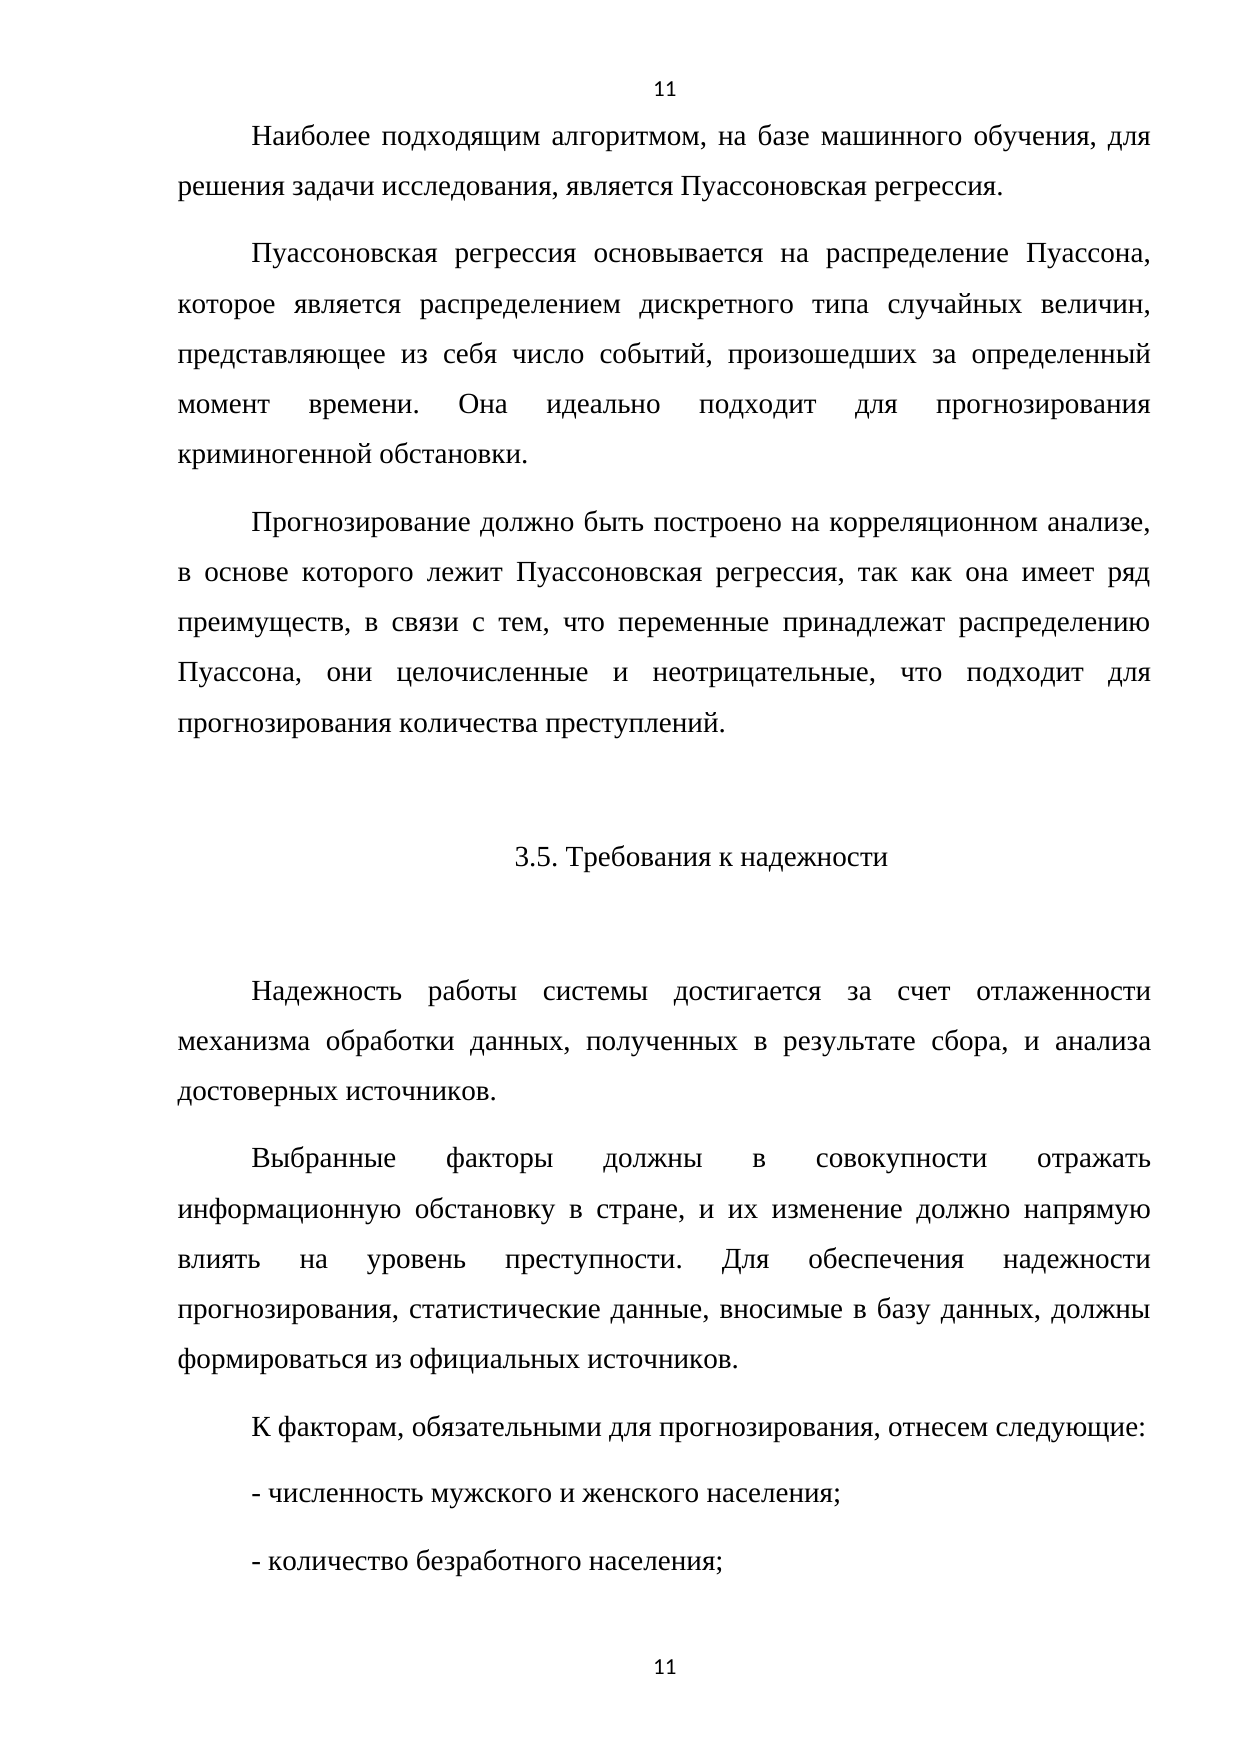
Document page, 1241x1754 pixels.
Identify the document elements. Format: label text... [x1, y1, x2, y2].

text Надежность работы системы достигается за счет отлаженности механизма обработки данных, полученных в результате сбора, и анализа достоверных источников. [177, 973, 1152, 1107]
text - количество безработного населения; [177, 1543, 1152, 1576]
text 3.5. Требования к надежности [177, 839, 1152, 872]
text - численность мужского и женского населения; [177, 1476, 1152, 1509]
text К факторам, обязательными для прогнозирования, отнесем следующие: [177, 1409, 1152, 1442]
text Наиболее подходящим алгоритмом, на базе машинного обучения, для решения задачи исследования, является Пуассоновская регрессия. [177, 118, 1152, 202]
text Выбранные факторы должны в совокупности отражать информационную обстановку в стране, и их изменение должно напрямую влиять на уровень преступности. Для обеспечения надежности прогнозирования, статистические данные, вносимые в базу данных, должны формироваться из официальных источников. [177, 1140, 1152, 1375]
text Прогнозирование должно быть построено на корреляционном анализе, в основе которого лежит Пуассоновская регрессия, так как она имеет ряд преимуществ, в связи с тем, что переменные принадлежат распределению Пуассона, они целочисленные и неотрицательные, что подходит для прогнозирования количества преступлений. [177, 504, 1152, 738]
text Пуассоновская регрессия основывается на распределение Пуассона, которое является распределением дискретного типа случайных величин, представляющее из себя число событий, произошедших за определенный момент времени. Она идеально подходит для прогнозирования криминогенной обстановки. [177, 235, 1152, 470]
